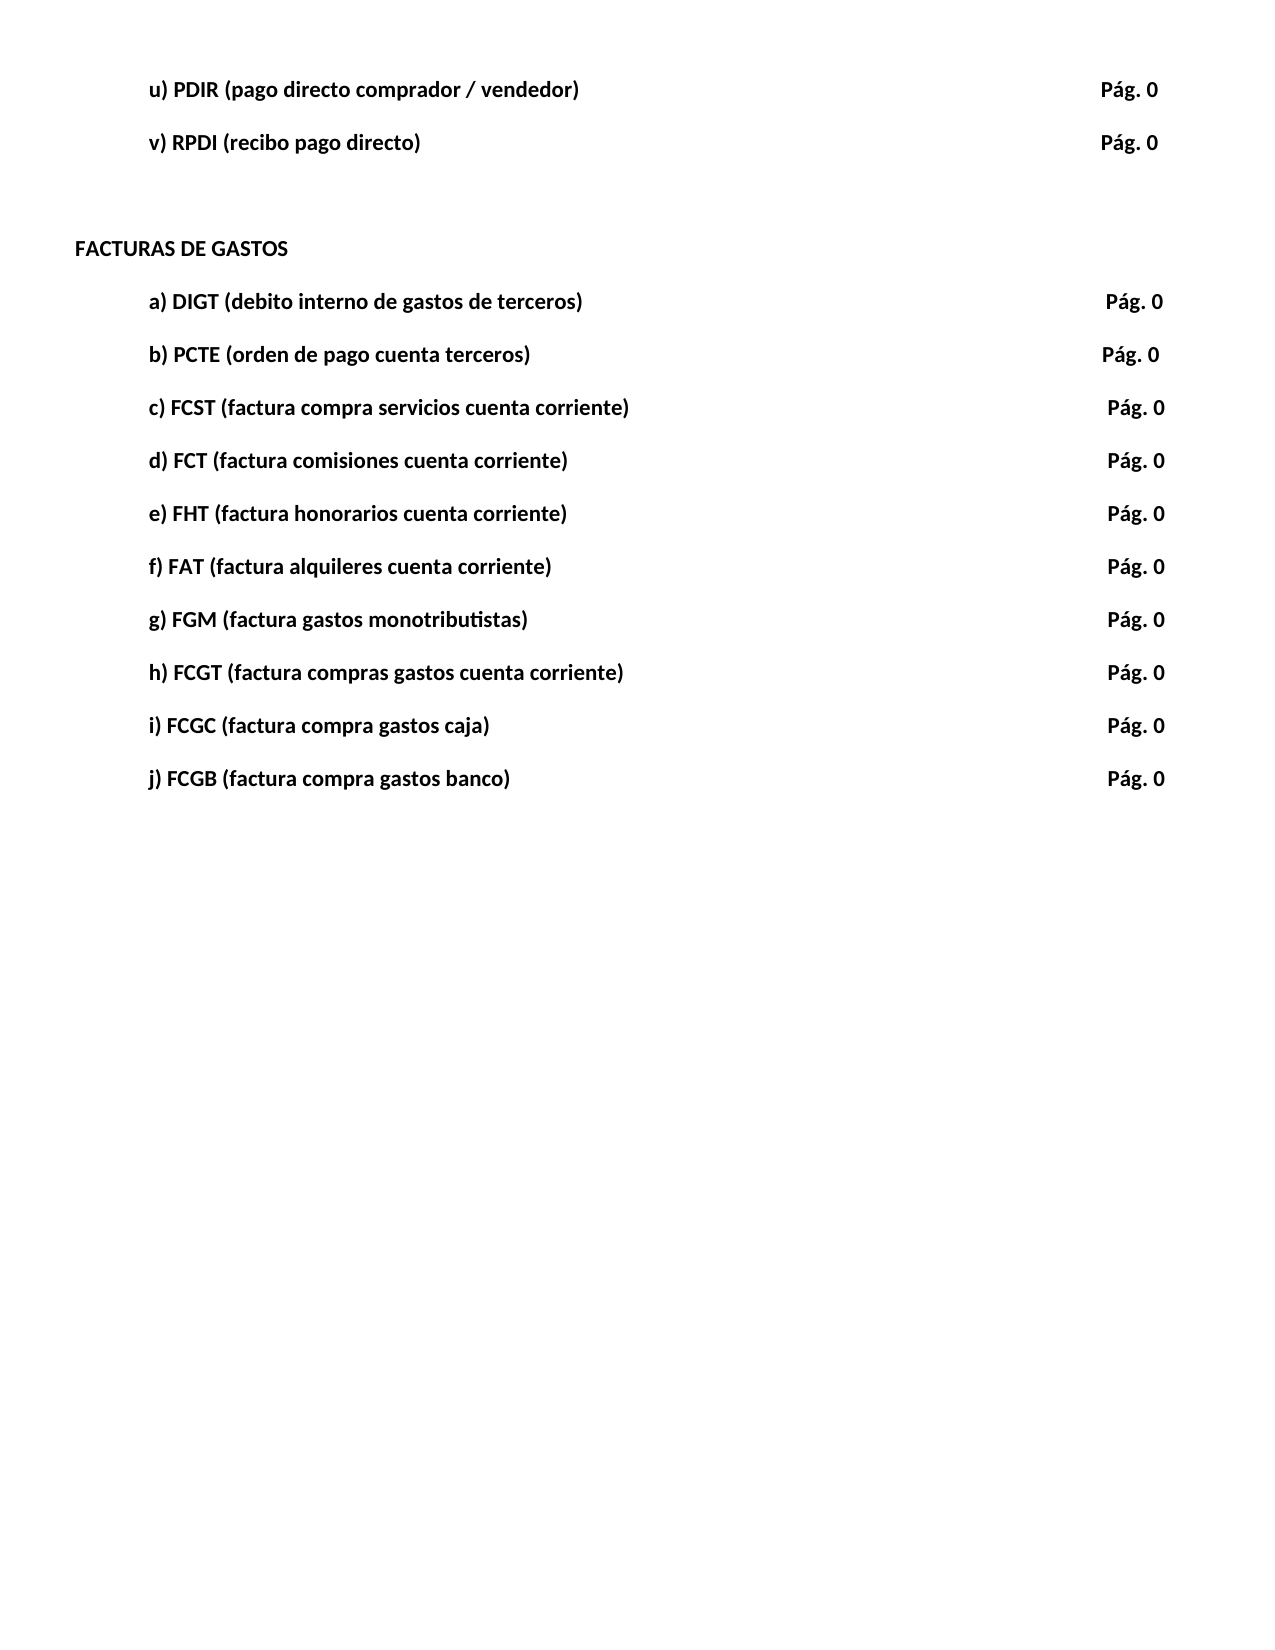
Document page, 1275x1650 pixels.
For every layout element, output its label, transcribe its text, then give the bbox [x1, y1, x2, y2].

text b) PCTE (orden de pago cuenta terceros) Pág. 0 [149, 340, 1200, 368]
text h) FCGT (factura compras gastos cuenta corriente) Pág. 0 [149, 658, 1200, 686]
text c) FCST (factura compra servicios cuenta corriente) Pág. 0 [149, 393, 1200, 421]
text f) FAT (factura alquileres cuenta corriente) Pág. 0 [149, 552, 1200, 580]
text v) RPDI (recibo pago directo) Pág. 0 [149, 128, 1200, 156]
text j) FCGB (factura compra gastos banco) Pág. 0 [149, 764, 1200, 792]
text i) FCGC (factura compra gastos caja) Pág. 0 [149, 711, 1200, 739]
text d) FCT (factura comisiones cuenta corriente) Pág. 0 [149, 446, 1200, 474]
text FACTURAS DE GASTOS [75, 234, 1200, 262]
text u) PDIR (pago directo comprador / vendedor) Pág. 0 [149, 75, 1200, 103]
text g) FGM (factura gastos monotributistas) Pág. 0 [149, 605, 1200, 633]
text e) FHT (factura honorarios cuenta corriente) Pág. 0 [149, 499, 1200, 527]
text a) DIGT (debito interno de gastos de terceros) Pág. 0 [149, 287, 1200, 315]
